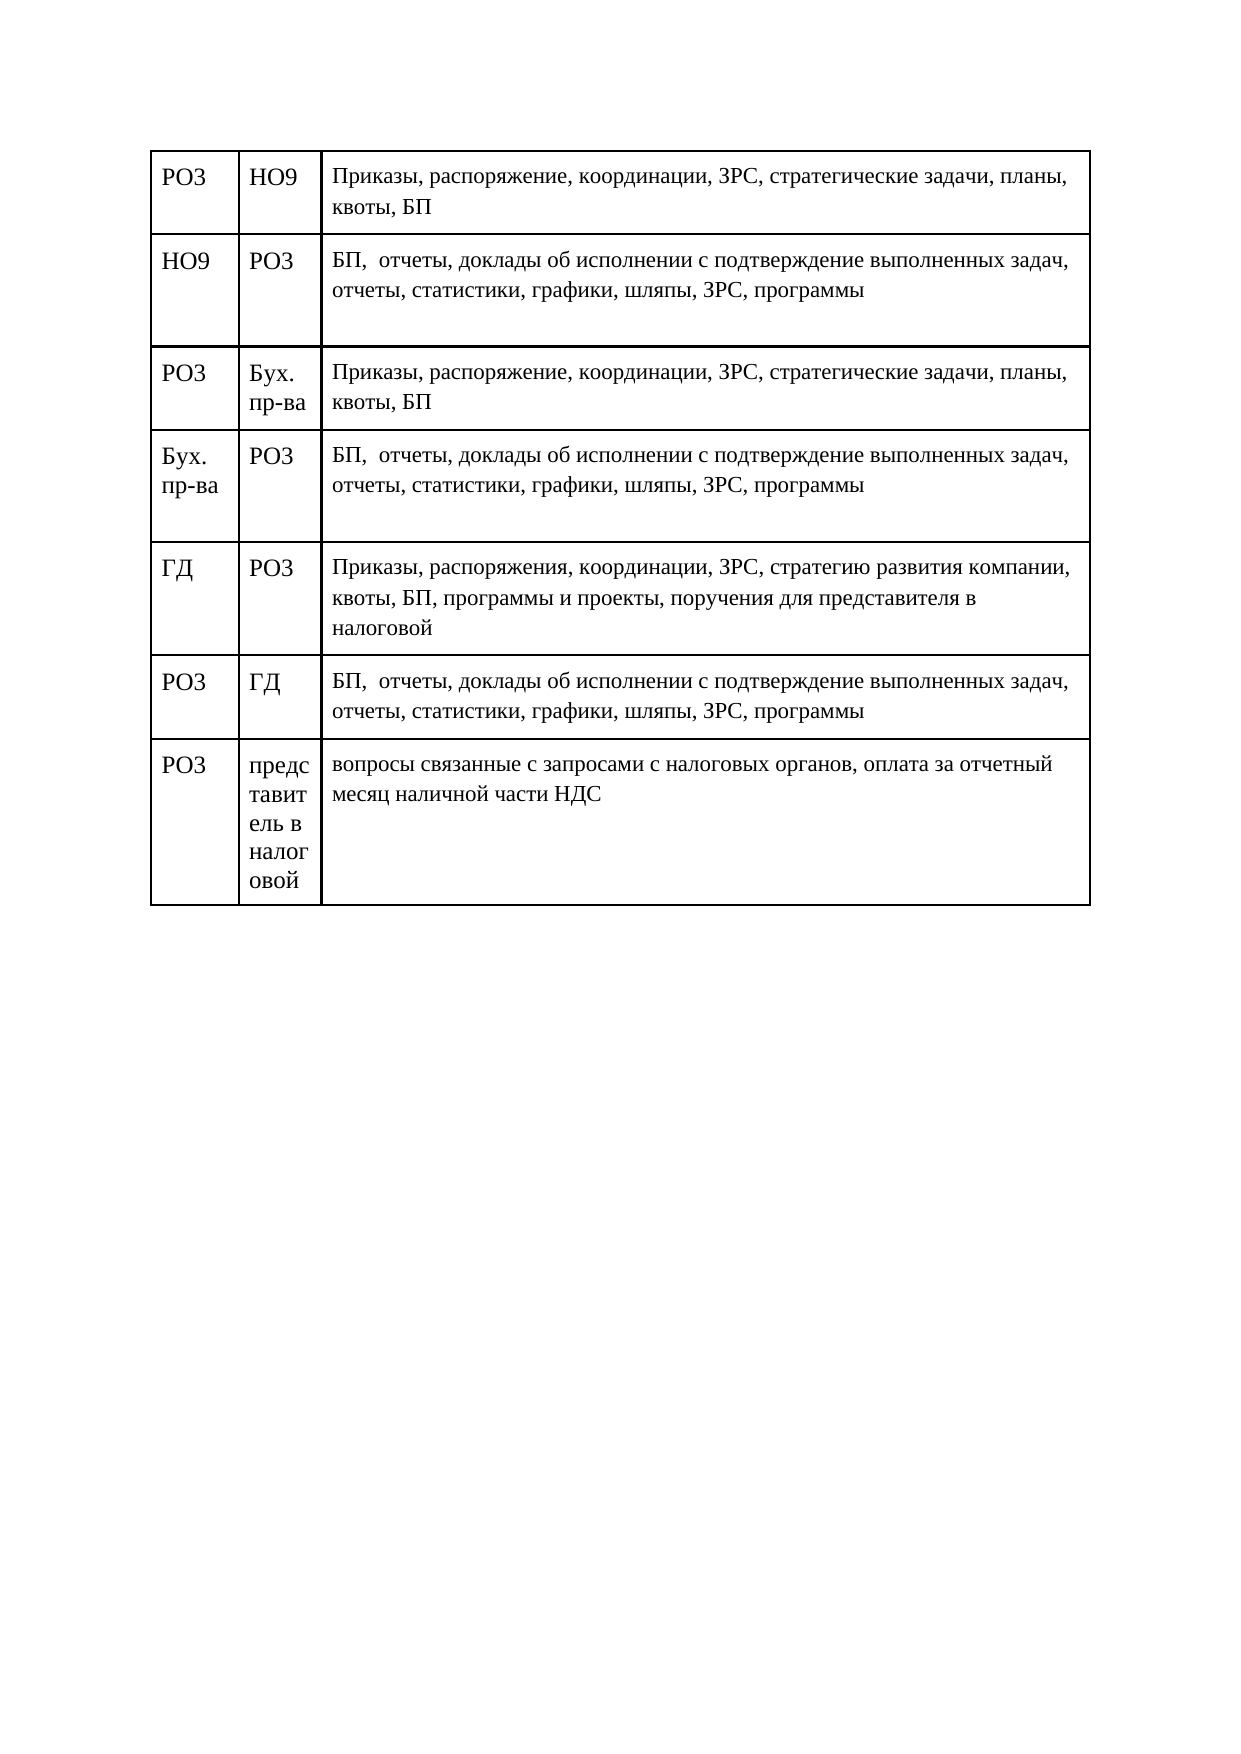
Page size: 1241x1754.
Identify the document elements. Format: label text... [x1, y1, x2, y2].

table_cell РО3 [240, 235, 320, 345]
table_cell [323, 152, 1089, 233]
table_cell РО3 [152, 348, 238, 429]
table_cell НО9 [240, 152, 320, 233]
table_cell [323, 235, 1089, 345]
table_cell РО3 [152, 152, 238, 233]
table_cell НО9 [152, 235, 238, 345]
table_cell ГД [240, 656, 320, 738]
table_cell вопросы связанные с запросами с налоговых органов, оплата за отчетный месяц наличной части НДС [323, 740, 1089, 904]
table_cell РО3 [152, 656, 238, 738]
table_cell ГД [152, 543, 238, 654]
table_cell БП, отчеты, доклады об исполнении с подтверждение выполненных задач, отчеты, статистики, графики, шляпы, ЗРС, программы [323, 656, 1089, 738]
table_cell представитель в налоговой [240, 740, 320, 904]
table_cell РО3 [240, 431, 320, 541]
table_cell РО3 [152, 740, 238, 904]
table_cell Бух. пр-ва [240, 348, 320, 429]
table_cell РО3 [240, 543, 320, 654]
table_cell Приказы, распоряжение, координации, ЗРС, стратегические задачи, планы, квоты, БП [323, 348, 1089, 429]
table_cell Бух. пр-ва [152, 431, 238, 541]
table_cell Приказы, распоряжения, координации, ЗРС, стратегию развития компании, квоты, БП, программы и проекты, поручения для представителя в налоговой [323, 543, 1089, 654]
table_cell БП, отчеты, доклады об исполнении с подтверждение выполненных задач, отчеты, статистики, графики, шляпы, ЗРС, программы [323, 431, 1089, 541]
